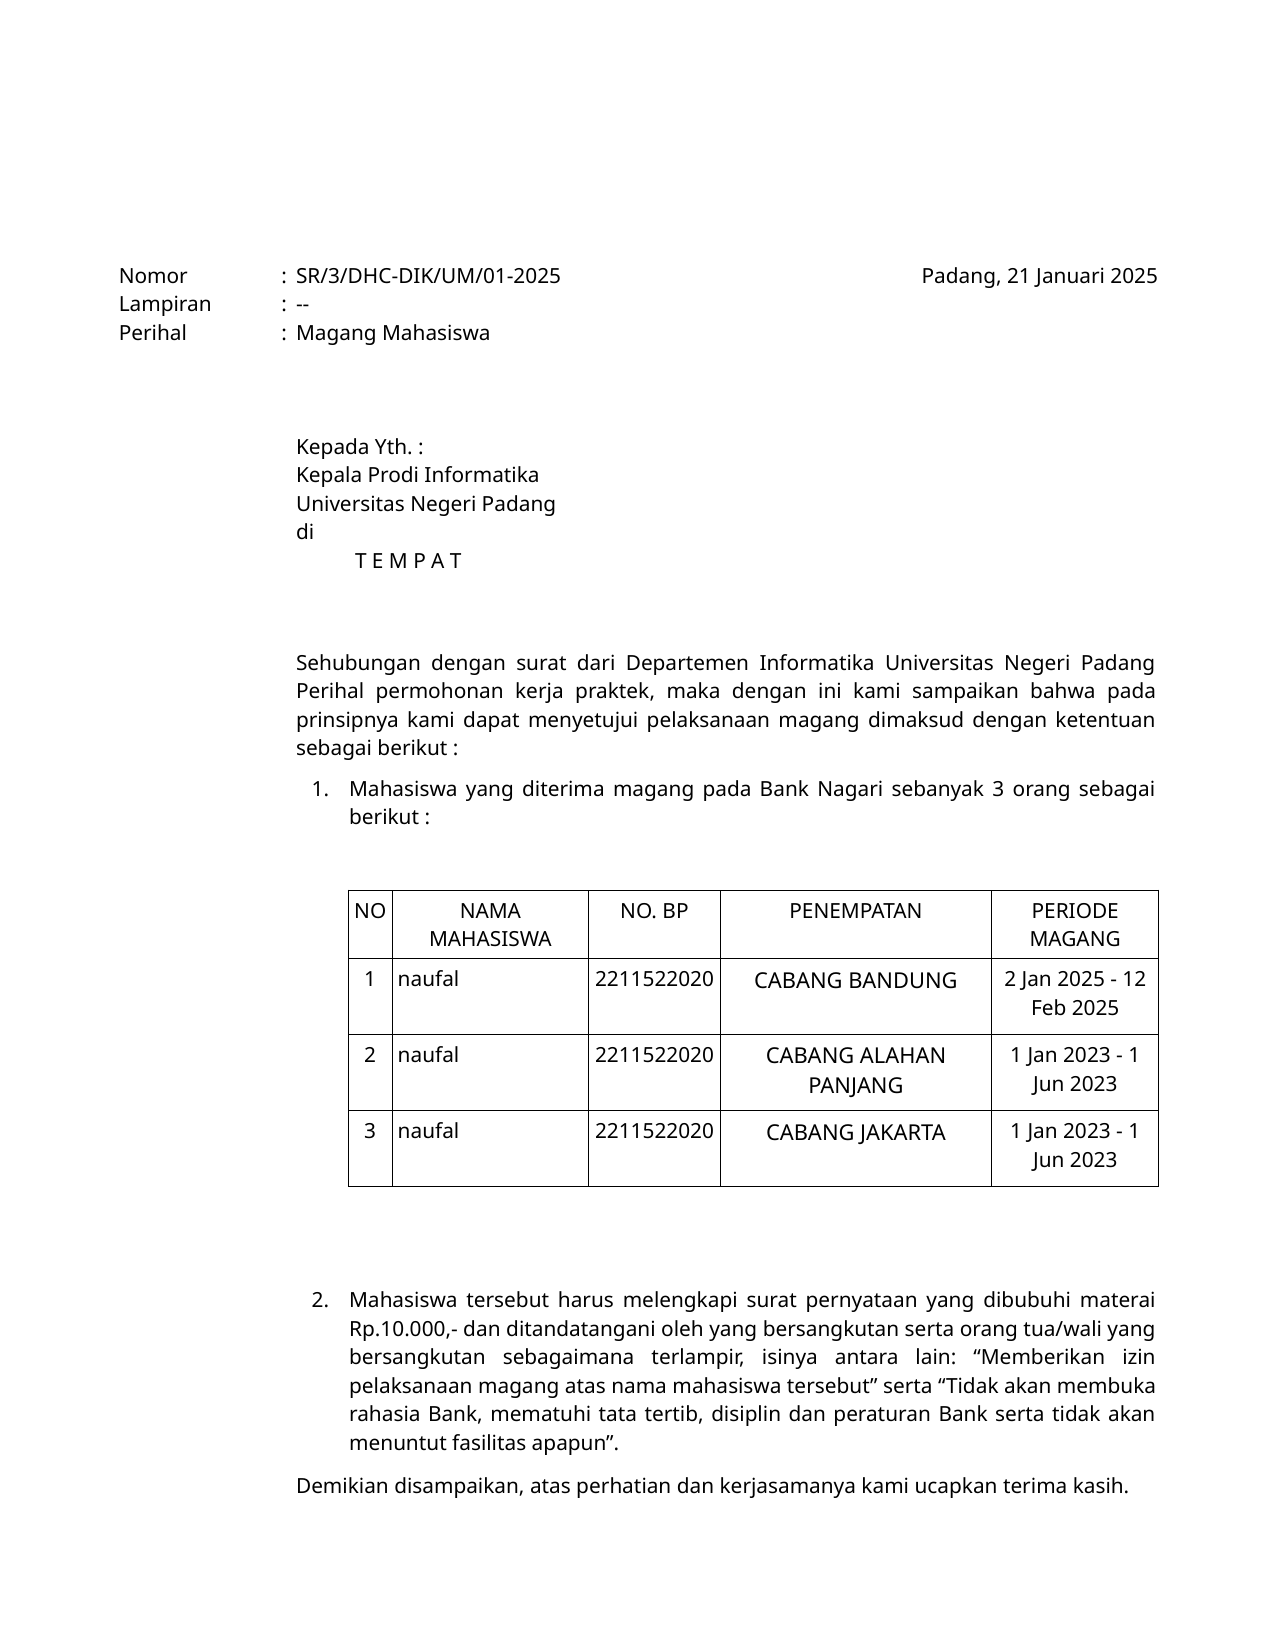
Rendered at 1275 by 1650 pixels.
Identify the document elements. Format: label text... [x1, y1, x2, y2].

text T E M P A T [118, 546, 1156, 574]
table_header 1 Jan 2023 - 1 Jun 2023 [992, 1111, 1158, 1186]
table_header CABANG ALAHAN PANJANG [721, 1035, 991, 1110]
text Universitas Negeri Padang [118, 489, 1156, 517]
list Mahasiswa tersebut harus melengkapi surat pernyataan yang dibubuhi materai Rp.10.000,- dan ditandatangani oleh yang bersangkutan serta orang tua/wali yang bersangkutan sebagaimana terlampir, isinya antara lain: “Memberikan izin pelaksanaan magang atas nama mahasiswa tersebut” serta “Tidak akan membuka rahasia Bank, mematuhi tata tertib, disiplin dan peraturan Bank serta tidak akan menuntut fasilitas apapun”. [311, 1286, 1156, 1456]
text Perihal : Magang Mahasiswa [118, 318, 1156, 346]
text Nomor : SR/3/DHC-DIK/UM/01-2025 Padang, 21 Januari 2025 [118, 261, 1156, 289]
table_header 2211522020 [589, 1035, 720, 1110]
table_header naufal [393, 1111, 588, 1186]
table_header 2211522020 [589, 1111, 720, 1186]
table_header NAMA MAHASISWA [393, 891, 588, 958]
table_header CABANG BANDUNG [721, 959, 991, 1034]
table_header NO [349, 891, 392, 958]
list Mahasiswa yang diterima magang pada Bank Nagari sebanyak 3 orang sebagai berikut : [311, 774, 1156, 831]
table_header 3 [349, 1111, 392, 1186]
table_header 1 [349, 959, 392, 1034]
table_header NO. BP [589, 891, 720, 958]
text Demikian disampaikan, atas perhatian dan kerjasamanya kami ucapkan terima kasih. [296, 1471, 1156, 1499]
text Kepala Prodi Informatika [118, 460, 1156, 489]
text Lampiran : -- [118, 289, 1156, 318]
table_header 2 Jan 2025 - 12 Feb 2025 [992, 959, 1158, 1034]
table_header 1 Jan 2023 - 1 Jun 2023 [992, 1035, 1158, 1110]
text di [118, 517, 1156, 546]
text Sehubungan dengan surat dari Departemen Informatika Universitas Negeri Padang Perihal permohonan kerja praktek, maka dengan ini kami sampaikan bahwa pada prinsipnya kami dapat menyetujui pelaksanaan magang dimaksud dengan ketentuan sebagai berikut : [296, 648, 1156, 762]
text Kepada Yth. : [118, 432, 1156, 460]
table_header PENEMPATAN [721, 891, 991, 958]
table_header naufal [393, 959, 588, 1034]
table_header naufal [393, 1035, 588, 1110]
table_header 2211522020 [589, 959, 720, 1034]
table_header PERIODE MAGANG [992, 891, 1158, 958]
table_header 2 [349, 1035, 392, 1110]
table_header CABANG JAKARTA [721, 1111, 991, 1186]
